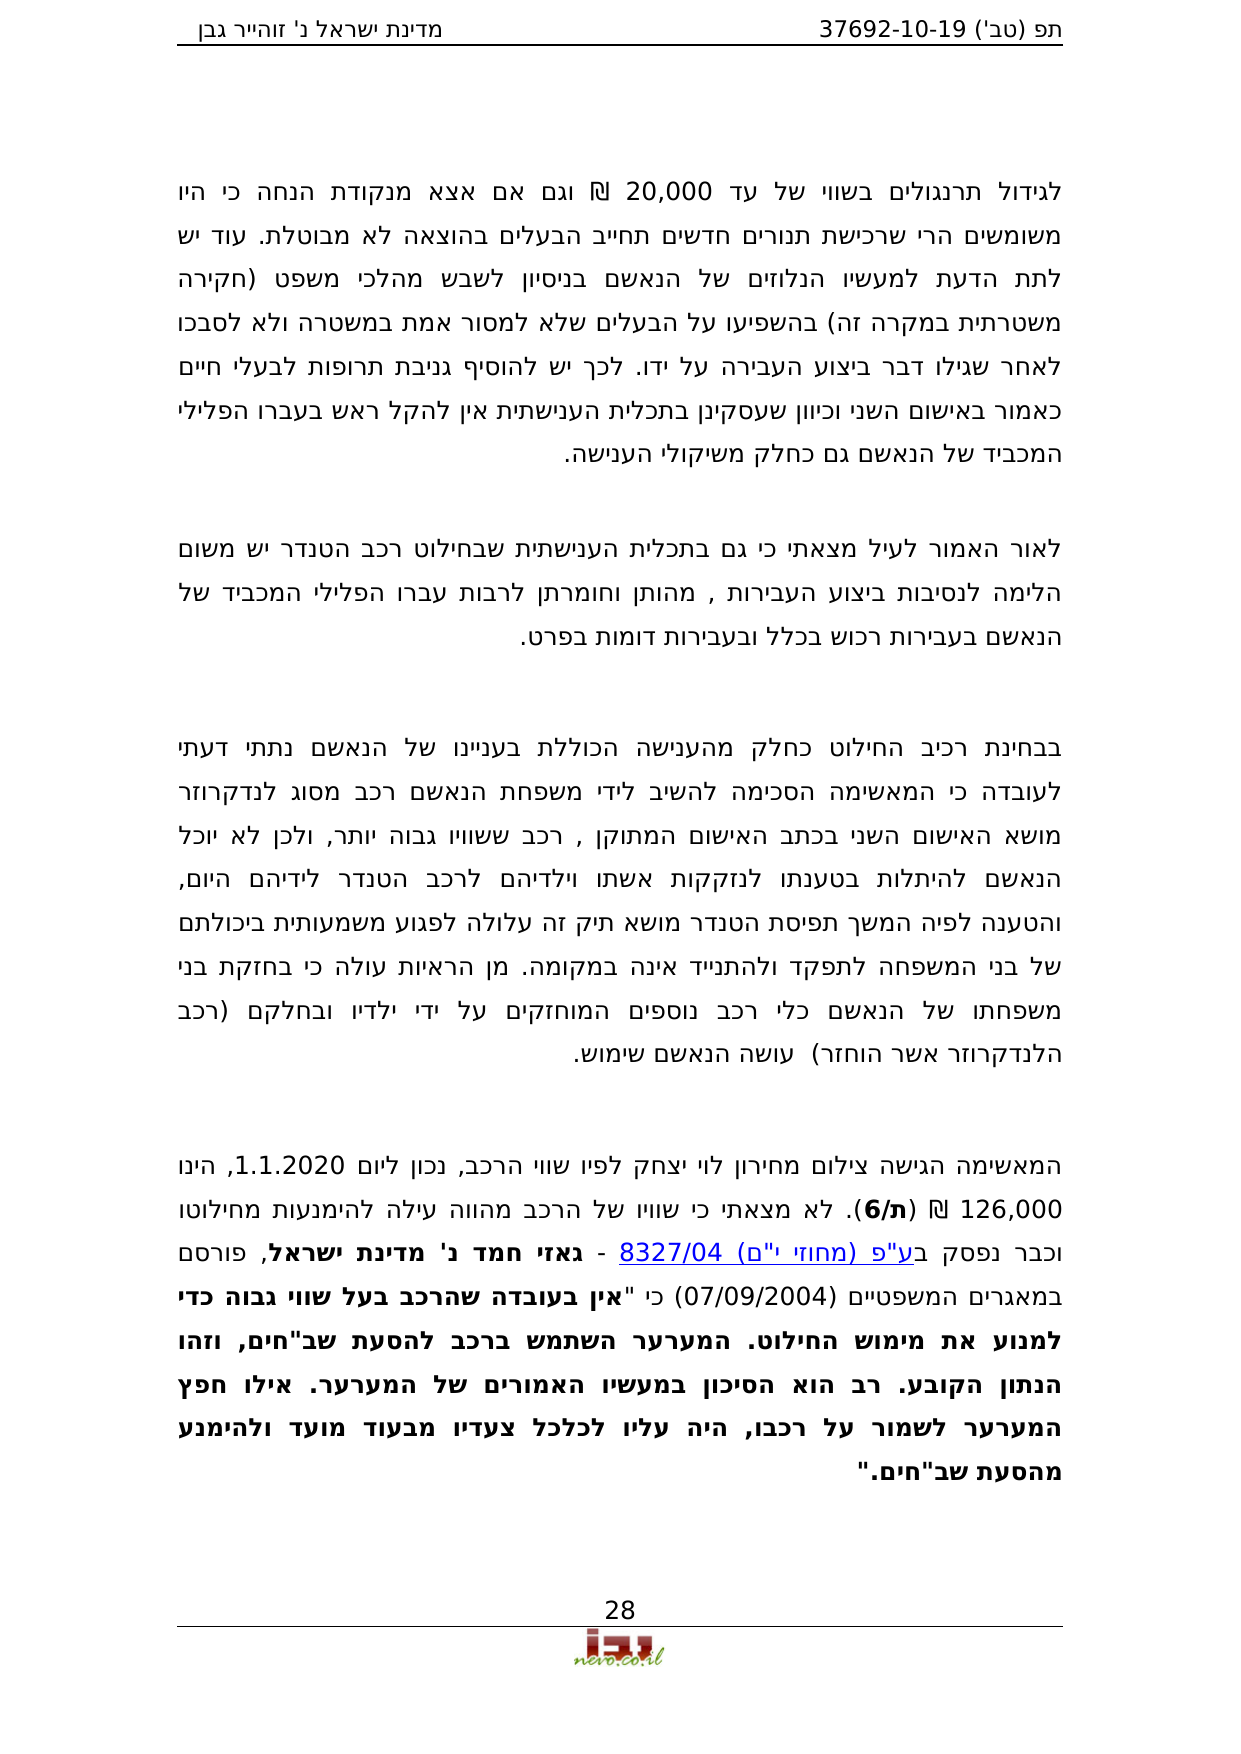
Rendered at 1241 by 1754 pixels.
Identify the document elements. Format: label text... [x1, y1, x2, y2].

text המאשימה הגישה צילום מחירון לוי יצחק לפיו שווי הרכב, נכון ליום 1.1.2020, הינו 126,000 ₪ (ת/6). לא מצאתי כי שוויו של הרכב מהווה עילה להימנעות מחילוטו וכבר נפסק בע"פ (מחוזי י"ם) 8327/04 - גאזי חמד נ' מדינת ישראל, פורסם במאגרים המשפטיים (07/09/2004) כי "אין בעובדה שהרכב בעל שווי גבוה כדי למנוע את מימוש החילוט. המערער השתמש ברכב להסעת שב"חים, וזהו הנתון הקובע. רב הוא הסיכון במעשיו האמורים של המערער. אילו חפץ המערער לשמור על רכבו, היה עליו לכלכל צעדיו מבעוד מועד ולהימנע מהסעת שב"חים." [177, 1151, 1063, 1487]
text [177, 177, 1063, 469]
text בבחינת רכיב החילוט כחלק מהענישה הכוללת בעניינו של הנאשם נתתי דעתי לעובדה כי המאשימה הסכימה להשיב לידי משפחת הנאשם רכב מסוג לנדקרוזר מושא האישום השני בכתב האישום המתוקן , רכב ששוויו גבוה יותר, ולכן לא יוכל הנאשם להיתלות בטענתו לנזקקות אשתו וילדיהם לרכב הטנדר לידיהם היום, והטענה לפיה המשך תפיסת הטנדר מושא תיק זה עלולה לפגוע משמעותית ביכולתם של בני המשפחה לתפקד ולהתנייד אינה במקומה. מן הראיות עולה כי בחזקת בני משפחתו של הנאשם כלי רכב נוספים המוחזקים על ידי ילדיו ובחלקם (רכב הלנדקרוזר אשר הוחזר) עושה הנאשם שימוש. [177, 733, 1063, 1069]
text לאור האמור לעיל מצאתי כי גם בתכלית הענישתית שבחילוט רכב הטנדר יש משום הלימה לנסיבות ביצוע העבירות , מהותן וחומרתן לרבות עברו הפלילי המכביד של הנאשם בעבירות רכוש בכלל ובעבירות דומות בפרט. [177, 534, 1063, 651]
picture [574, 1628, 666, 1667]
